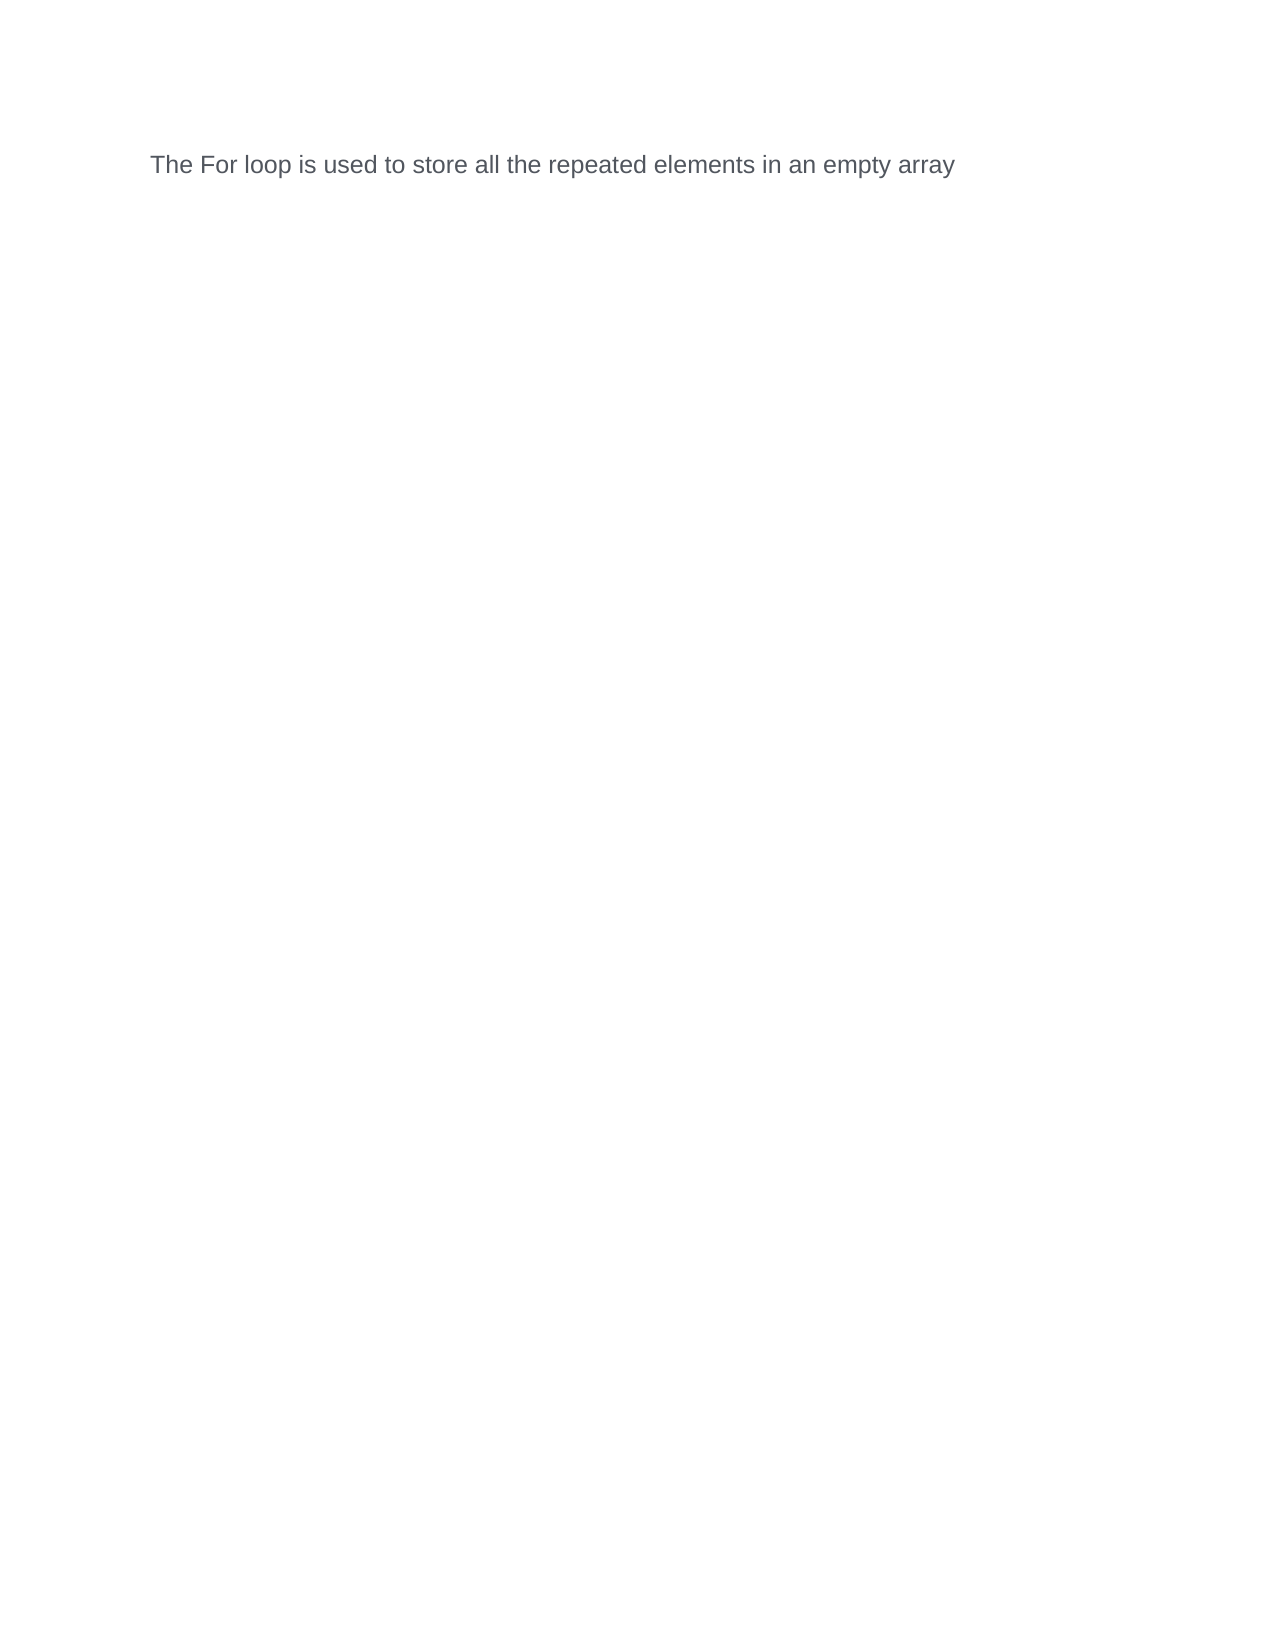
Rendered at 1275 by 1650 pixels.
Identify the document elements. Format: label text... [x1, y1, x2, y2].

text The For loop is used to store all the repeated elements in an empty array [150, 150, 1125, 179]
